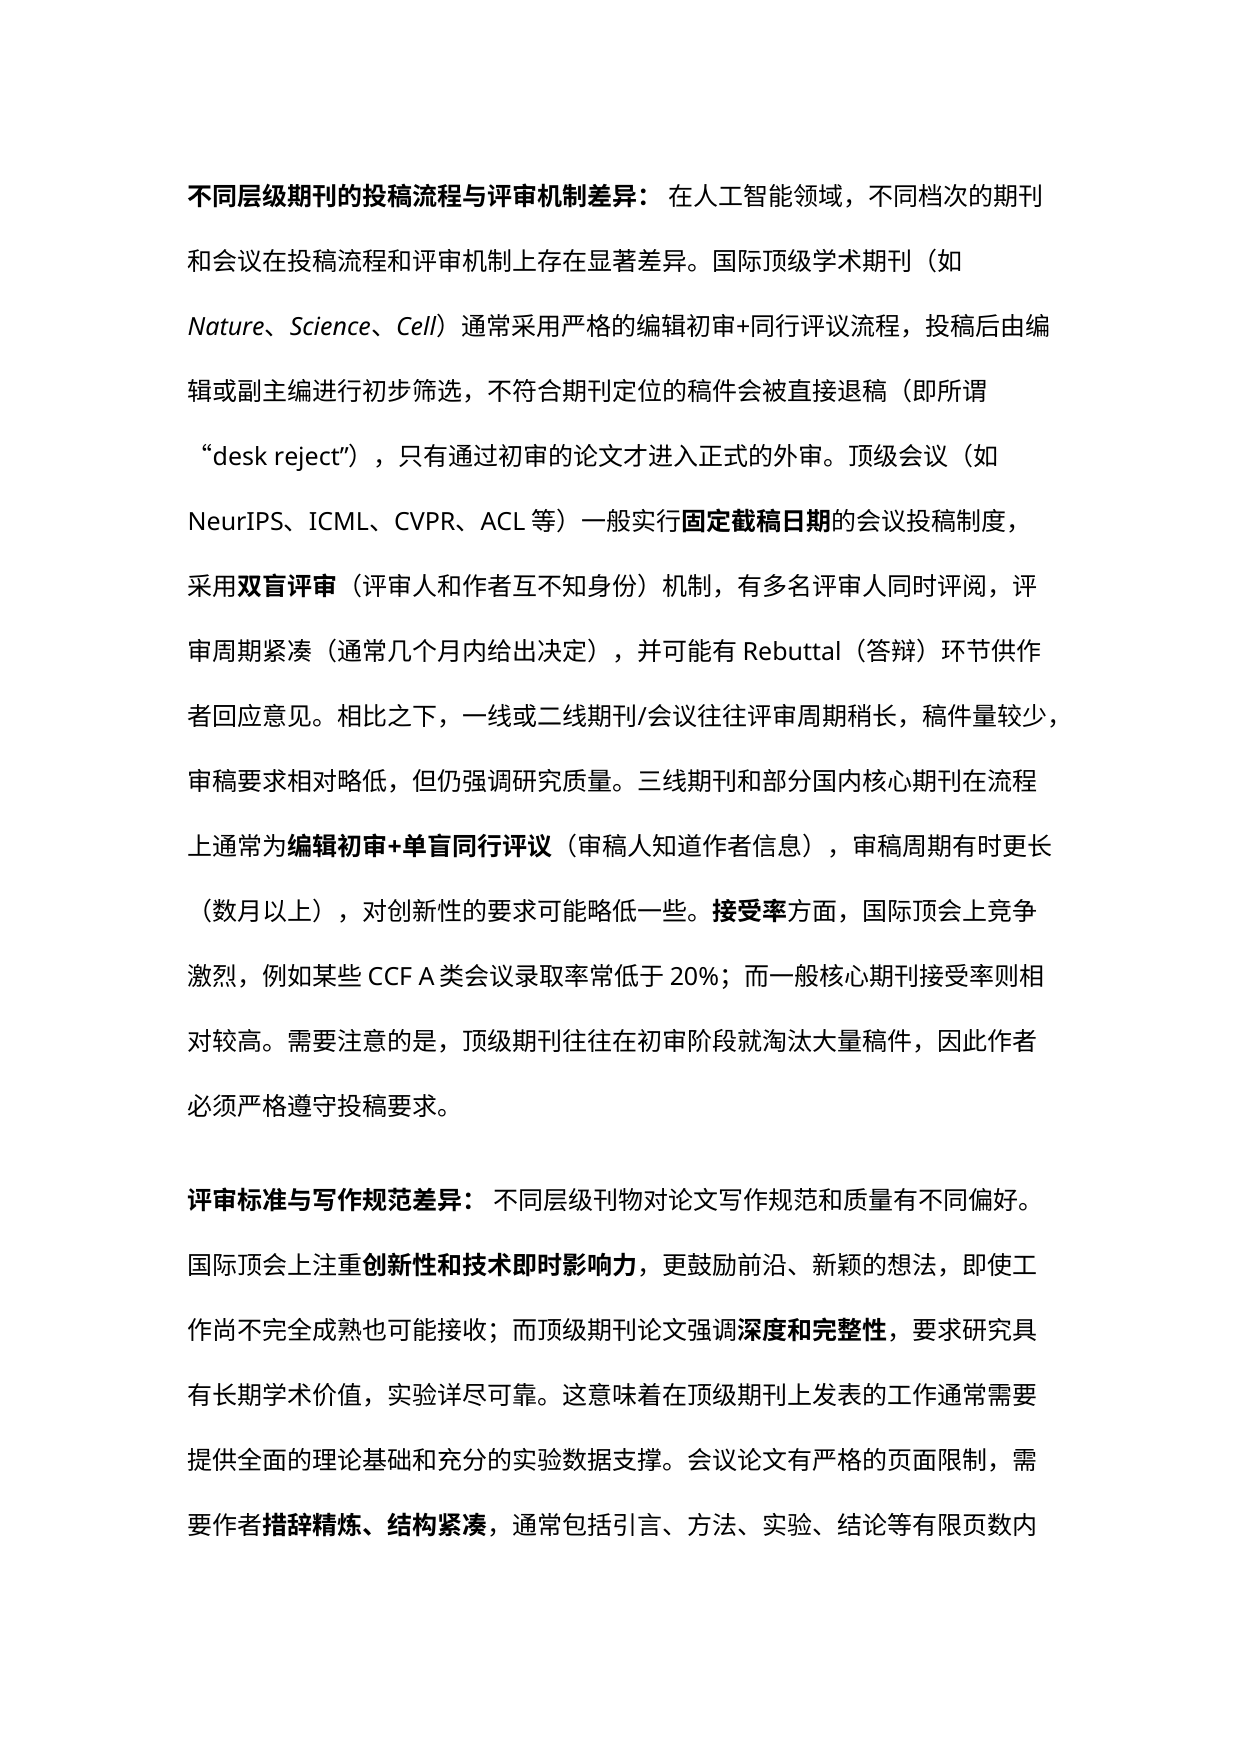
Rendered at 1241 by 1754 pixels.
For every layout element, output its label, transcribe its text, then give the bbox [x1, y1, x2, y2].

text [187, 1166, 1053, 1556]
text 不同层级期刊的投稿流程与评审机制差异： 在人工智能领域，不同档次的期刊和会议在投稿流程和评审机制上存在显著差异。国际顶级学术期刊（如 Nature、Science、Cell）通常采用严格的编辑初审+同行评议流程，投稿后由编辑或副主编进行初步筛选，不符合期刊定位的稿件会被直接退稿（即所谓“desk reject”），只有通过初审的论文才进入正式的外审。顶级会议（如 NeurIPS、ICML、CVPR、ACL 等）一般实行固定截稿日期的会议投稿制度，采用双盲评审（评审人和作者互不知身份）机制，有多名评审人同时评阅，评审周期紧凑（通常几个月内给出决定），并可能有Rebuttal（答辩）环节供作者回应意见。相比之下，一线或二线期刊/会议往往评审周期稍长，稿件量较少，审稿要求相对略低，但仍强调研究质量。三线期刊和部分国内核心期刊在流程上通常为编辑初审+单盲同行评议（审稿人知道作者信息），审稿周期有时更长（数月以上），对创新性的要求可能略低一些。接受率方面，国际顶会上竞争激烈，例如某些CCF A类会议录取率常低于20%；而一般核心期刊接受率则相对较高。需要注意的是，顶级期刊往往在初审阶段就淘汰大量稿件，因此作者必须严格遵守投稿要求。 [187, 162, 1053, 1137]
